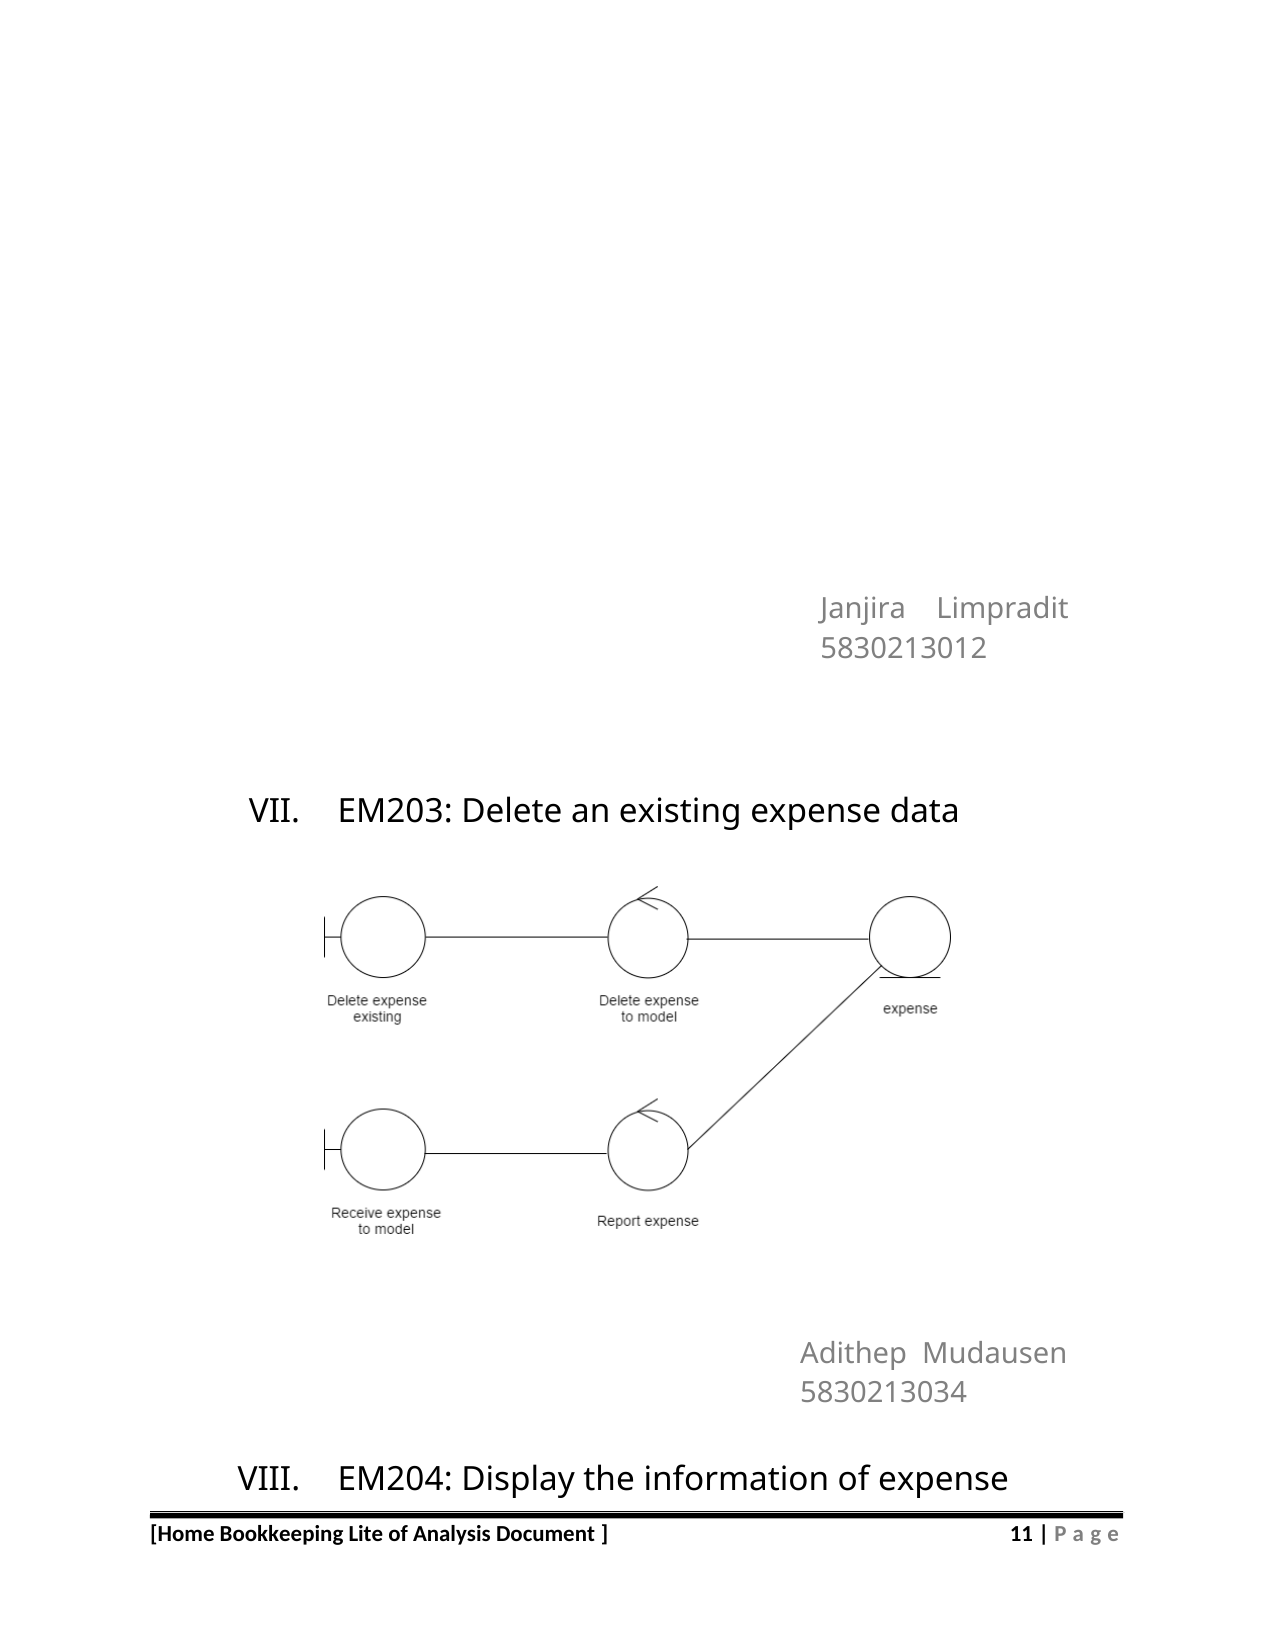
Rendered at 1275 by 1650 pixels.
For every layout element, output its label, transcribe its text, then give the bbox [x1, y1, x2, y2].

table_header Janjira Limpradit 5830213012 [809, 587, 1188, 667]
list EM204: Display the information of expense [300, 1454, 1125, 1500]
table_header Adithep Mudausen 5830213034 [789, 1332, 1168, 1411]
list EM203: Delete an existing expense data [300, 786, 1125, 832]
picture [323, 885, 952, 1237]
